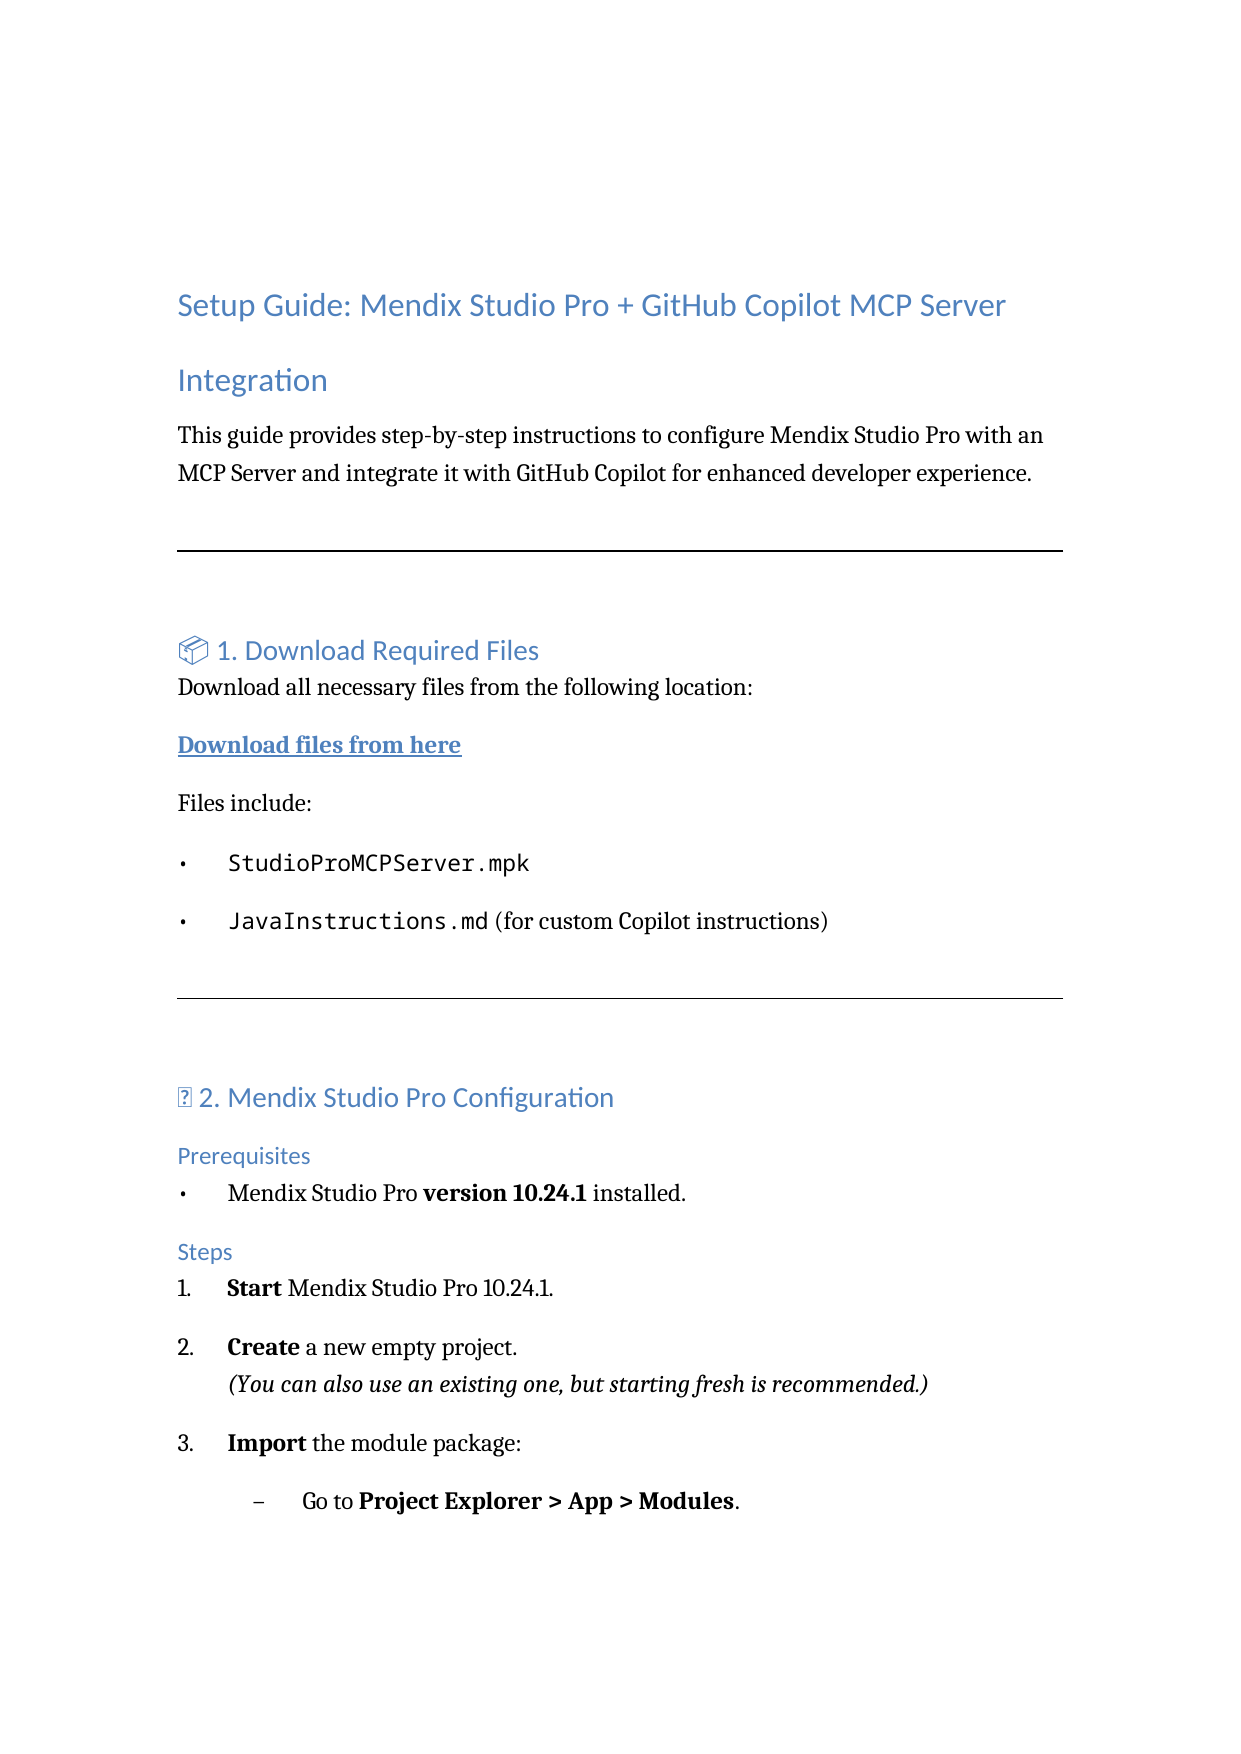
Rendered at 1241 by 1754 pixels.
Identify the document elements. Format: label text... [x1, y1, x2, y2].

subtitle 🧰 2. Mendix Studio Pro Configuration [177, 1078, 1063, 1116]
text This guide provides step-by-step instructions to configure Mendix Studio Pro with an MCP Server and integrate it with GitHub Copilot for enhanced developer experience. [177, 417, 1063, 492]
list Go to Project Explorer > App > Modules. [252, 1482, 1063, 1520]
text Files include: [177, 785, 1063, 822]
subtitle Setup Guide: Mendix Studio Pro + GitHub Copilot MCP Server Integration [177, 267, 1063, 417]
subtitle 📦 1. Download Required Files [177, 631, 1063, 668]
list Mendix Studio Pro version 10.24.1 installed. [177, 1174, 1063, 1212]
list Start Mendix Studio Pro 10.24.1. [177, 1270, 1063, 1307]
subtitle Prerequisites [177, 1137, 1063, 1174]
list Create a new empty project. (You can also use an existing one, but starting fresh is recommended.) [177, 1328, 1063, 1403]
list StudioProMCPServer.mpk [177, 843, 1063, 881]
list Import the module package: [177, 1424, 1063, 1462]
list JavaInstructions.md (for custom Copilot instructions) [177, 902, 1063, 939]
text Download files from here [177, 727, 1063, 764]
text Download all necessary files from the following location: [177, 668, 1063, 706]
subtitle Steps [177, 1232, 1063, 1270]
